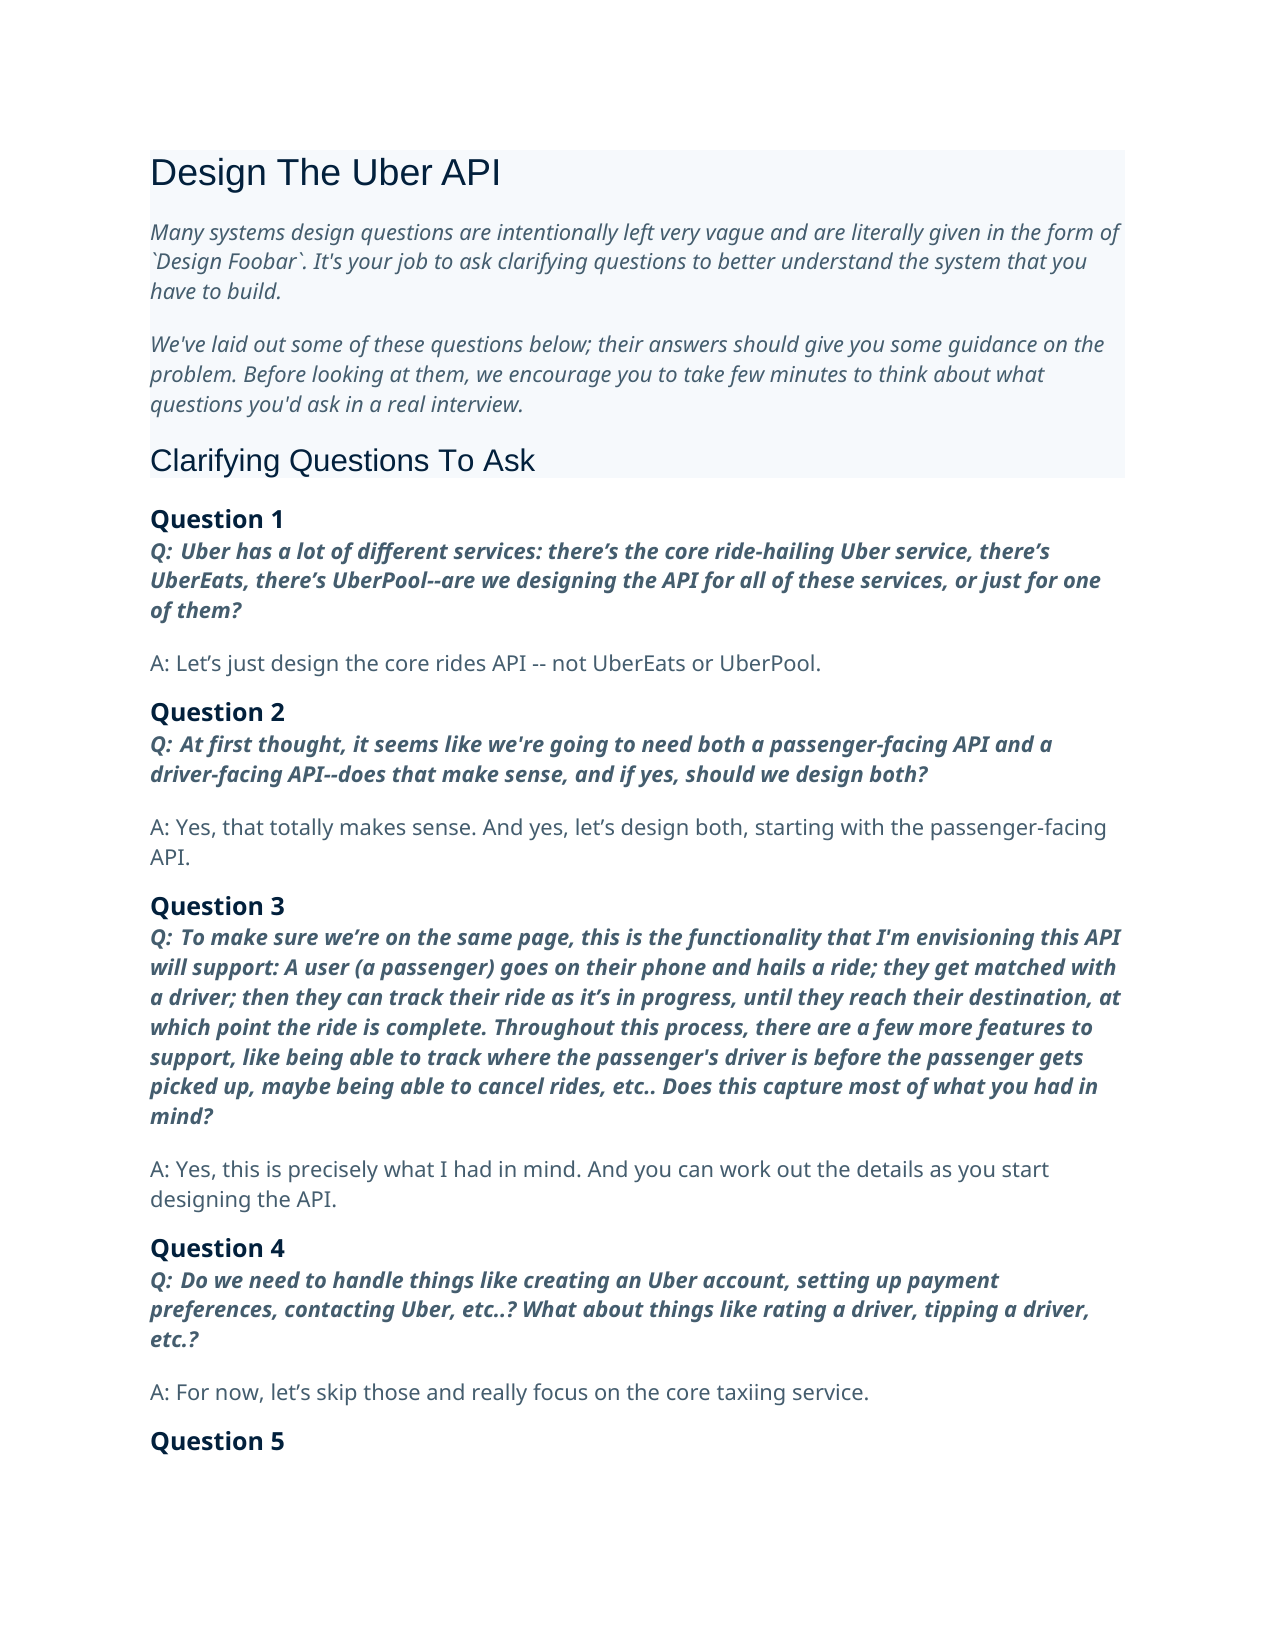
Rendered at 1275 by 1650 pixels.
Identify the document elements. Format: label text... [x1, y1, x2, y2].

text A: Yes, that totally makes sense. And yes, let’s design both, starting with the passenger-facing API. [150, 812, 1125, 872]
text A: Yes, this is precisely what I had in mind. And you can work out the details as you start designing the API. [150, 1154, 1125, 1214]
text Question 4 [150, 1231, 1125, 1264]
text Q: To make sure we’re on the same page, this is the functionality that I'm envisioning this API will support: A user (a passenger) goes on their phone and hails a ride; they get matched with a driver; then they can track their ride as it’s in progress, until they reach their destination, at which point the ride is complete. Throughout this process, there are a few more features to support, like being able to track where the passenger's driver is before the passenger gets picked up, maybe being able to cancel rides, etc.. Does this capture most of what you had in mind? [150, 922, 1125, 1131]
text Question 3 [150, 888, 1125, 922]
text Design The Uber API [150, 150, 1125, 193]
text Q: Do we need to handle things like creating an Uber account, setting up payment preferences, contacting Uber, etc..? What about things like rating a driver, tipping a driver, etc.? [150, 1264, 1125, 1354]
text Many systems design questions are intentionally left very vague and are literally given in the form of `Design Foobar`. It's your job to ask clarifying questions to better understand the system that you have to build. [150, 217, 1125, 306]
text A: Let’s just design the core rides API -- not UberEats or UberPool. [150, 648, 1125, 678]
text Q: Uber has a lot of different services: there’s the core ride-hailing Uber service, there’s UberEats, there’s UberPool--are we designing the API for all of these services, or just for one of them? [150, 536, 1125, 625]
text Question 1 [150, 502, 1125, 536]
text Clarifying Questions To Ask [150, 442, 1125, 478]
text A: For now, let’s skip those and really focus on the core taxiing service. [150, 1377, 1125, 1407]
text Question 2 [150, 695, 1125, 729]
text Question 5 [150, 1424, 1125, 1458]
text We've laid out some of these questions below; their answers should give you some guidance on the problem. Before looking at them, we encourage you to take few minutes to think about what questions you'd ask in a real interview. [150, 329, 1125, 419]
text Q: At first thought, it seems like we're going to need both a passenger-facing API and a driver-facing API--does that make sense, and if yes, should we design both? [150, 729, 1125, 788]
